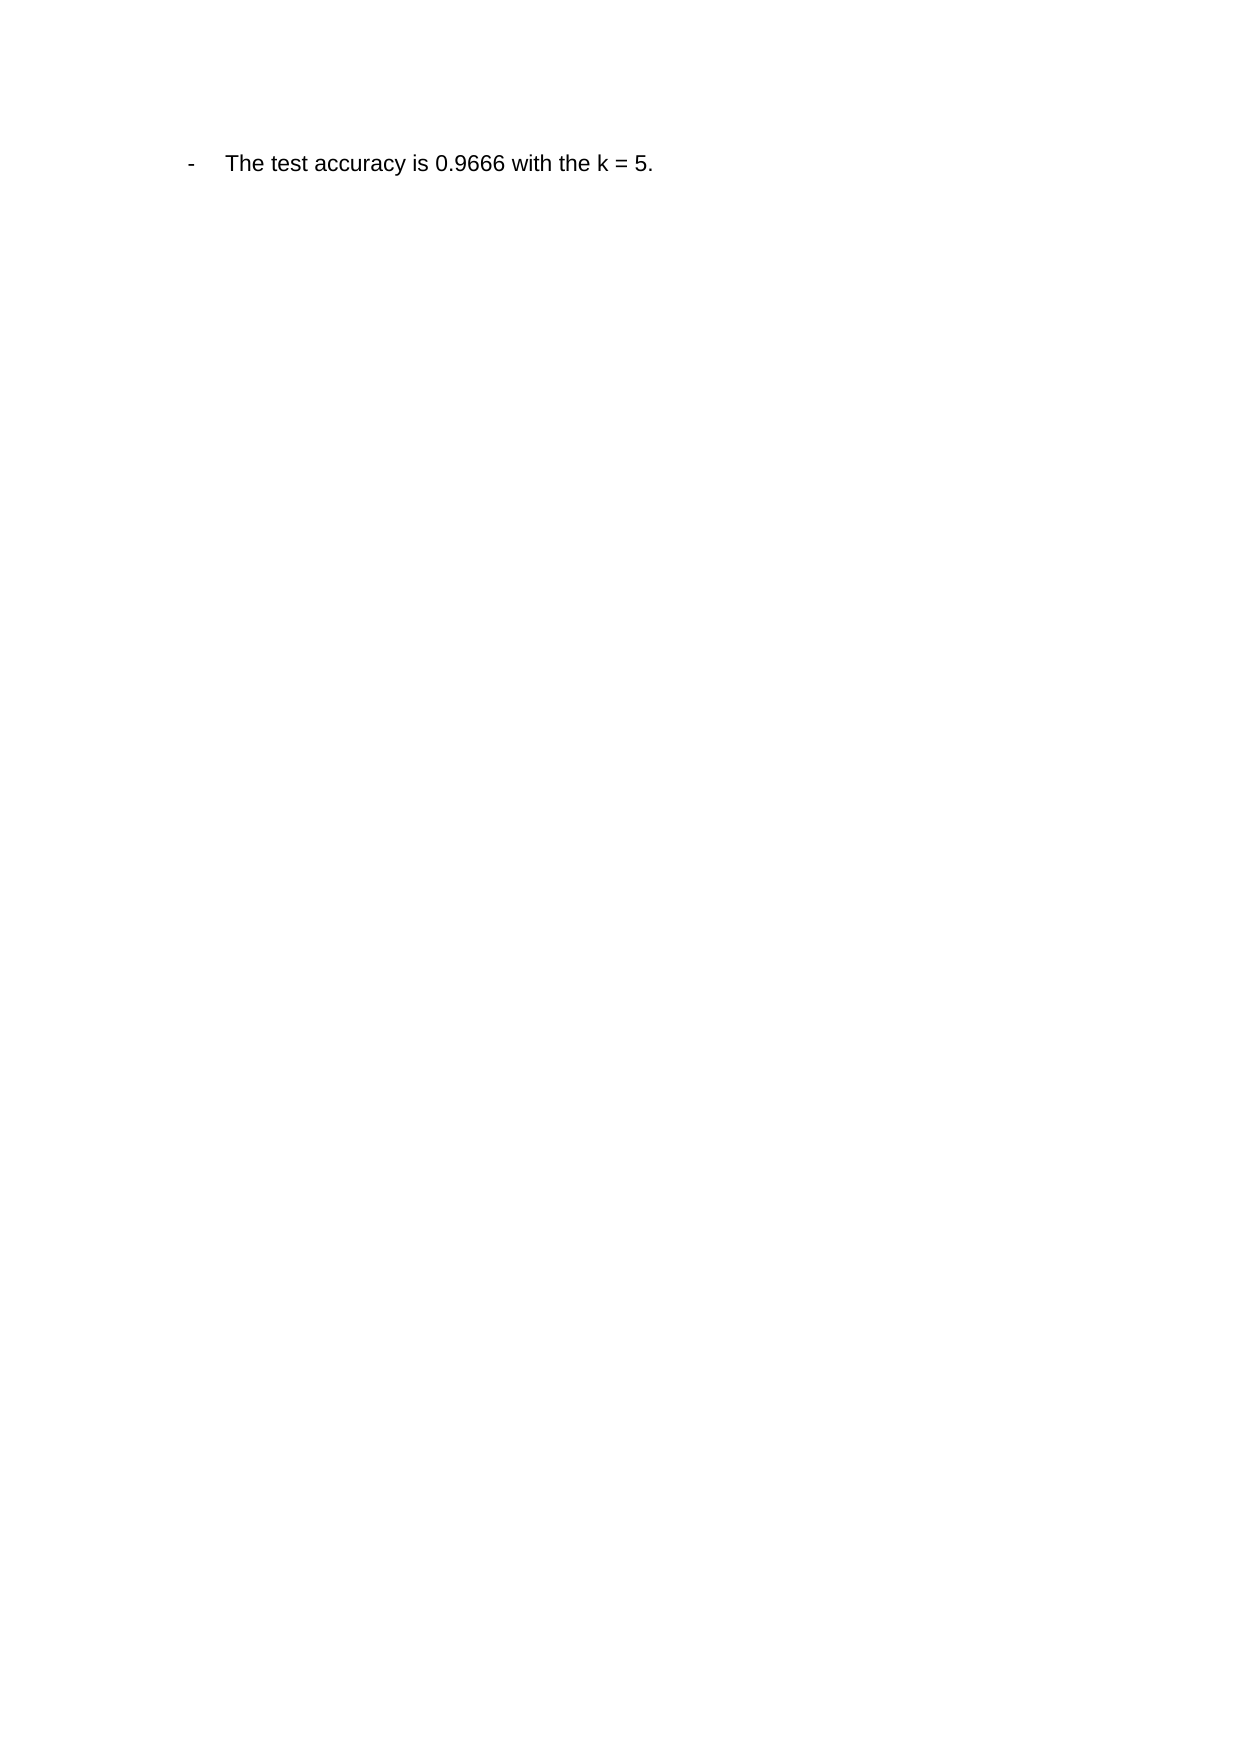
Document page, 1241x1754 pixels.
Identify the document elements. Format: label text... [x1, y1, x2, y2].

list The test accuracy is 0.9666 with the k = 5. [187, 150, 1090, 176]
